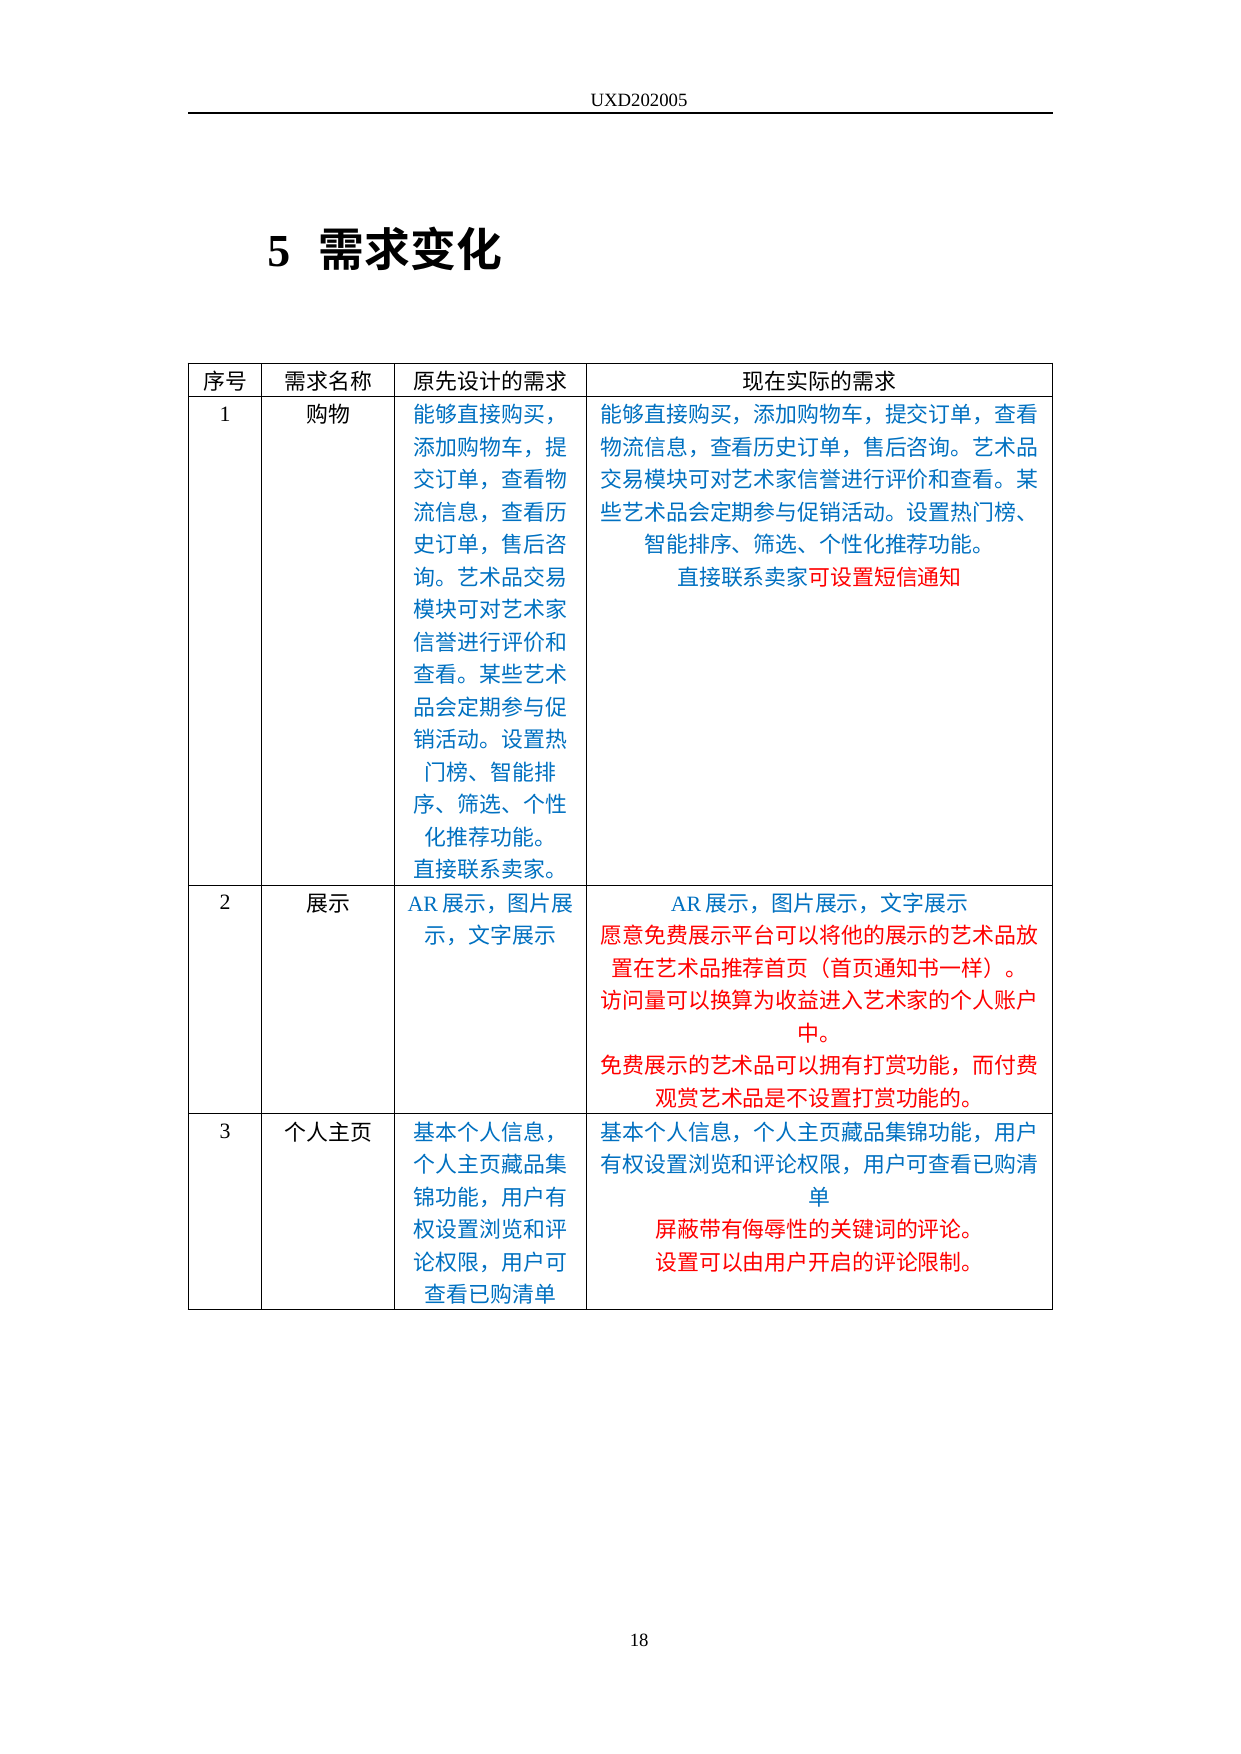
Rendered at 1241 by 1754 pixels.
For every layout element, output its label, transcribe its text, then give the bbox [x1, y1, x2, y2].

table_header 现在实际的需求 [587, 364, 1052, 396]
table_cell 基本个人信息，个人主页藏品集锦功能，用户有权设置浏览和评论权限，用户可查看已购清单 屏蔽带有侮辱性的关键词的评论。 设置可以由用户开启的评论限制。 [587, 1114, 1052, 1309]
table_cell 展示 [262, 886, 394, 1113]
table_cell 个人主页 [262, 1114, 394, 1309]
table_cell 能够直接购买，添加购物车，提交订单，查看物流信息，查看历史订单，售后咨询。艺术品交易模块可对艺术家信誉进行评价和查看。某些艺术品会定期参与促销活动。设置热门榜、智能排序、筛选、个性化推荐功能。 直接联系卖家可设置短信通知 [587, 397, 1052, 884]
table_cell 购物 [262, 397, 394, 884]
table_cell 2 [189, 886, 261, 1113]
subtitle 需求变化 [217, 197, 1053, 295]
table_header 原先设计的需求 [395, 364, 586, 396]
table_cell AR展示，图片展示，文字展示 [395, 886, 586, 1113]
table_cell AR展示，图片展示，文字展示 愿意免费展示平台可以将他的展示的艺术品放置在艺术品推荐首页（首页通知书一样）。 访问量可以换算为收益进入艺术家的个人账户中。 免费展示的艺术品可以拥有打赏功能，而付费观赏艺术品是不设置打赏功能的。 [587, 886, 1052, 1113]
table_cell 能够直接购买，添加购物车，提交订单，查看物流信息，查看历史订单，售后咨询。艺术品交易模块可对艺术家信誉进行评价和查看。某些艺术品会定期参与促销活动。设置热门榜、智能排序、筛选、个性化推荐功能。 直接联系卖家。 [395, 397, 586, 884]
table_cell 3 [189, 1114, 261, 1309]
table_header 需求名称 [262, 364, 394, 396]
table_header 序号 [189, 364, 261, 396]
table_cell 1 [189, 397, 261, 884]
table_cell 基本个人信息，个人主页藏品集锦功能，用户有权设置浏览和评论权限，用户可查看已购清单 [395, 1114, 586, 1309]
